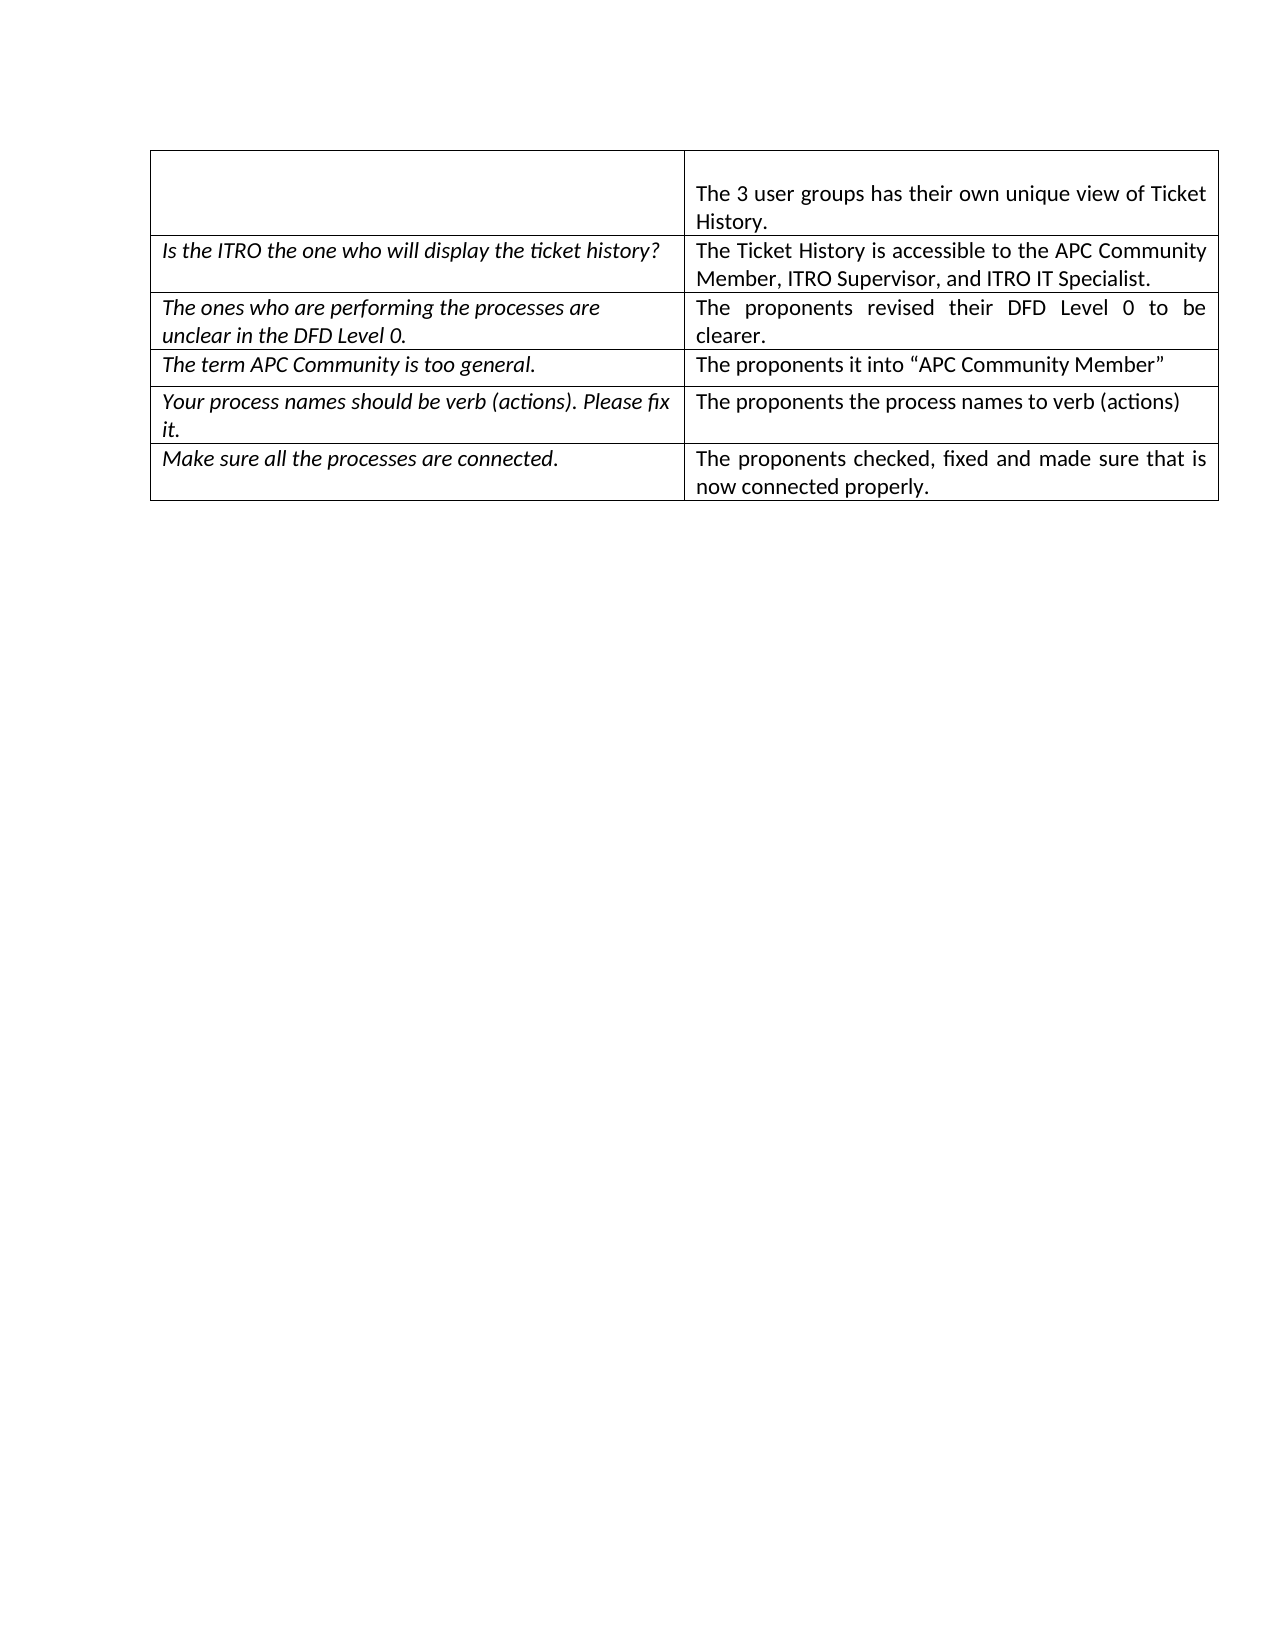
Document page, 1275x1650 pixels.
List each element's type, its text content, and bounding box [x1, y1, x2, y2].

table_cell Is the ITRO the one who will display the ticket history? [151, 236, 684, 292]
table_cell The Ticket History is accessible to the APC Community Member, ITRO Supervisor, and ITRO IT Specialist. [685, 236, 1218, 292]
table_cell The term APC Community is too general. [151, 350, 684, 386]
table_cell The ones who are performing the processes are unclear in the DFD Level 0. [151, 293, 684, 349]
table_cell Make sure all the processes are connected. [151, 444, 684, 500]
table_cell The proponents the process names to verb (actions) [685, 387, 1218, 443]
table_cell Your process names should be verb (actions). Please fix it. [151, 387, 684, 443]
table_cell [151, 151, 684, 235]
table_cell The proponents it into “APC Community Member” [685, 350, 1218, 386]
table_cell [685, 151, 1218, 235]
table_cell The proponents revised their DFD Level 0 to be clearer. [685, 293, 1218, 349]
table_cell The proponents checked, fixed and made sure that is now connected properly. [685, 444, 1218, 500]
